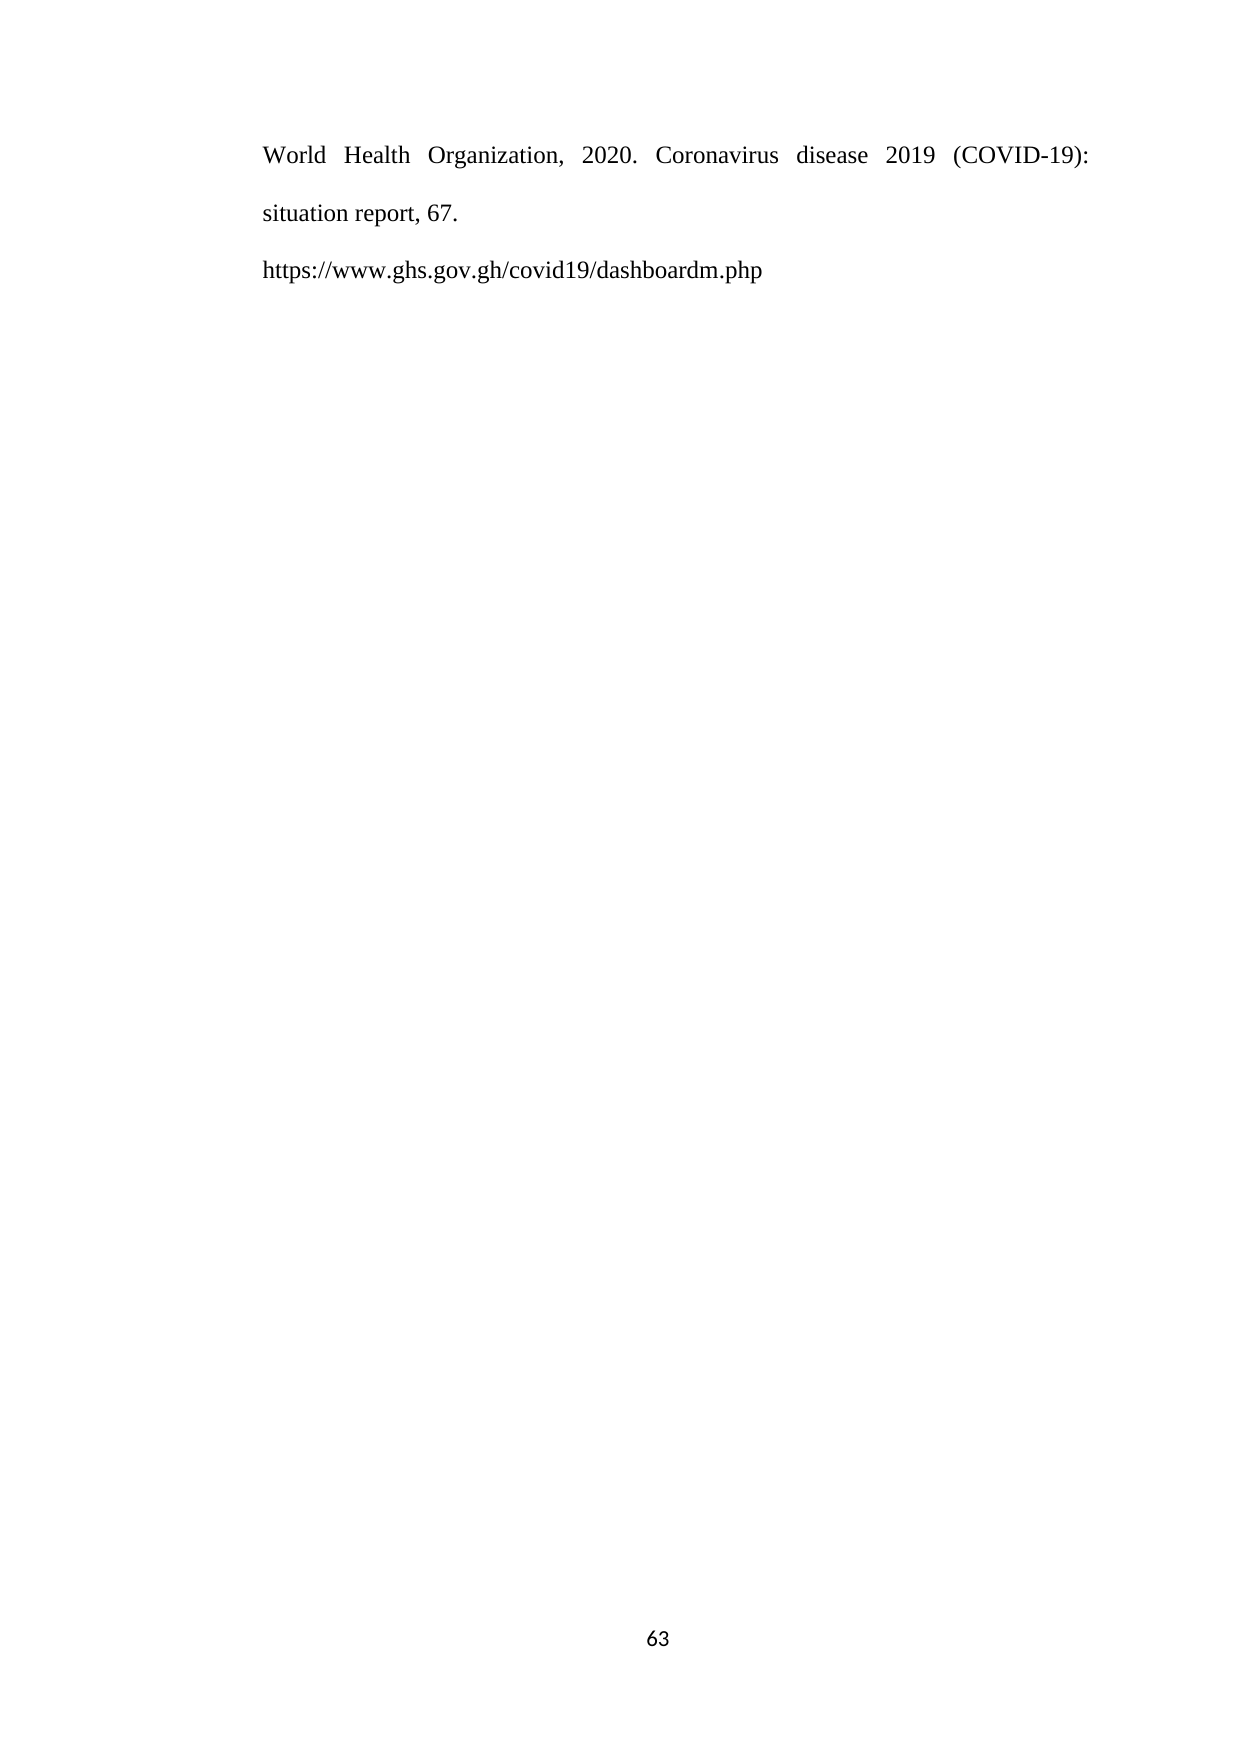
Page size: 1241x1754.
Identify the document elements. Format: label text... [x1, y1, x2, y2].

text World Health Organization, 2020. Coronavirus disease 2019 (COVID-19): situation report, 67. [262, 141, 1090, 227]
text https://www.ghs.gov.gh/covid19/dashboardm.php [262, 256, 1090, 284]
